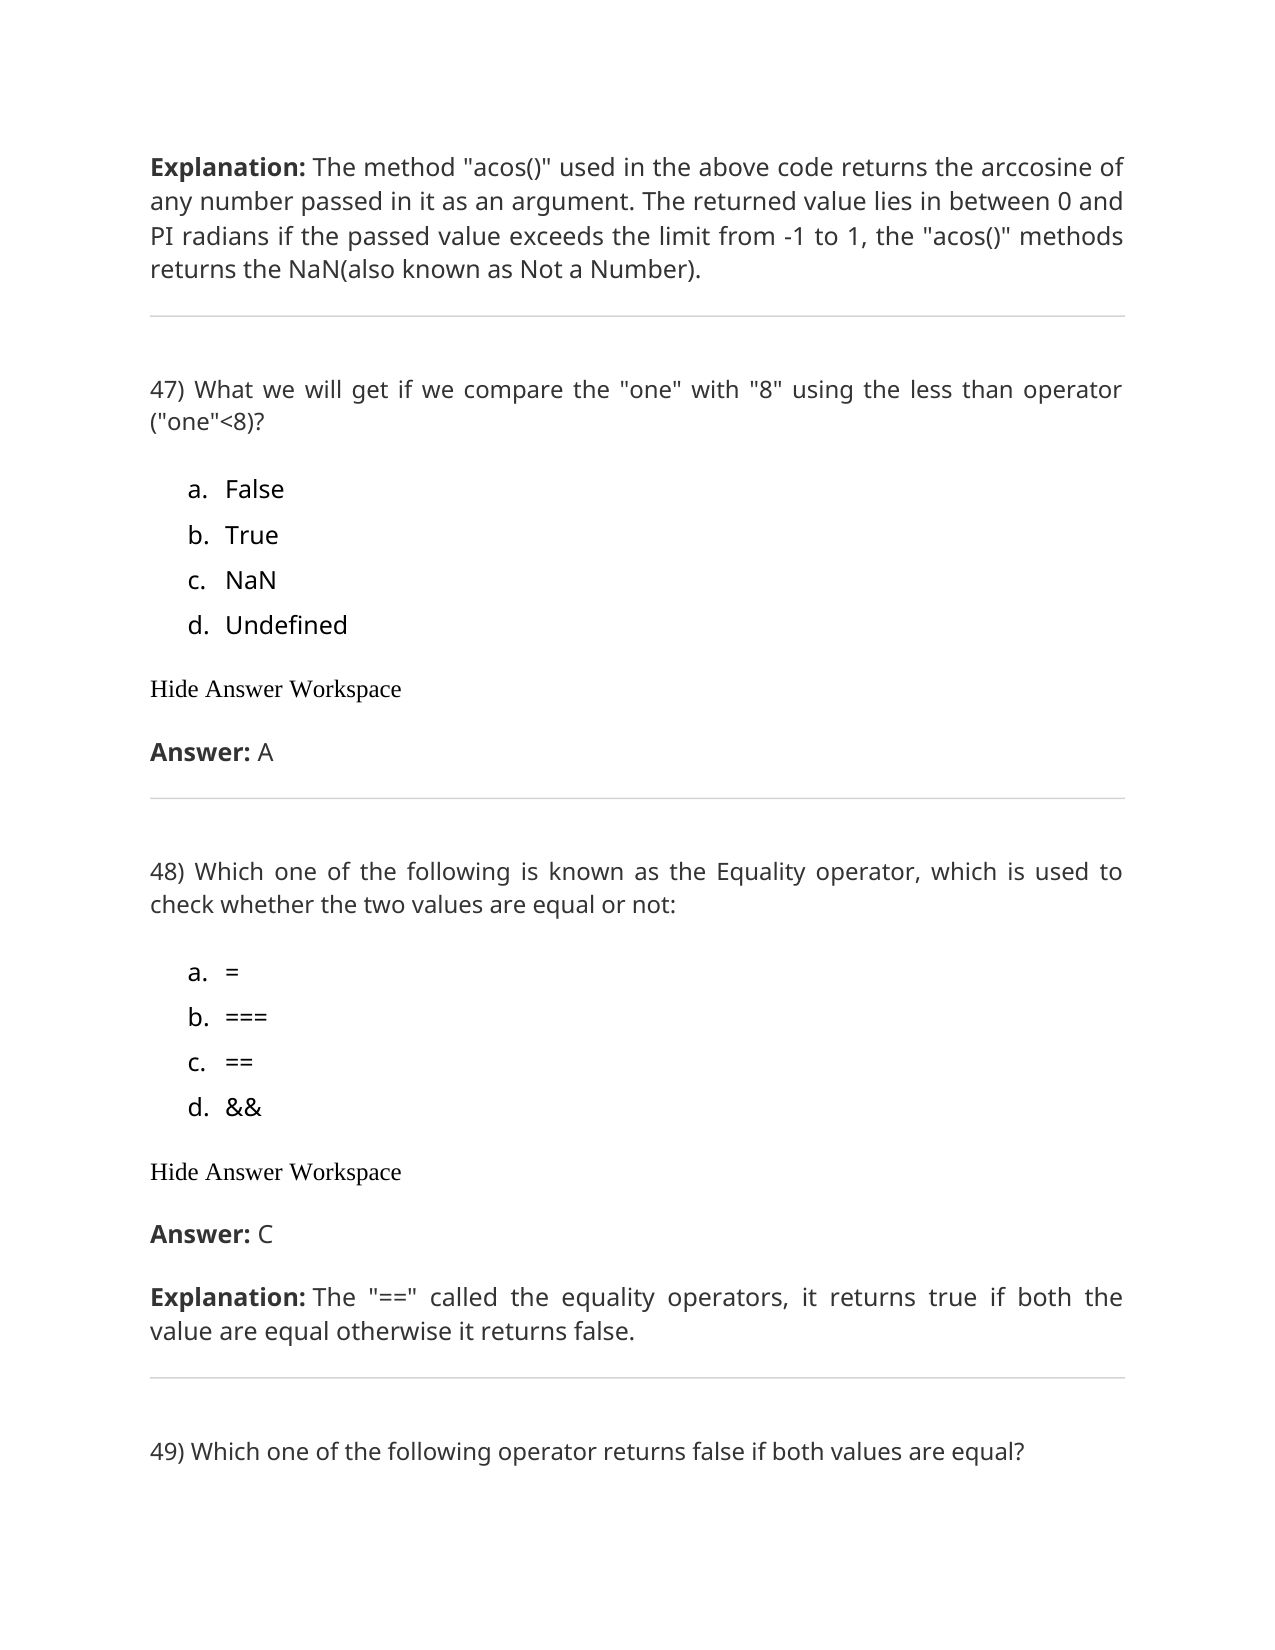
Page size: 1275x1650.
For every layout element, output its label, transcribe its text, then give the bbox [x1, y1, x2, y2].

list Undefined [187, 603, 1125, 642]
list = [187, 949, 1125, 988]
text Answer: C [150, 1217, 1125, 1251]
list NaN [187, 558, 1125, 597]
list && [187, 1085, 1125, 1124]
text Hide Answer Workspace [150, 1153, 283, 1187]
text Hide Answer Workspace [150, 671, 283, 705]
text Hide Answer Workspace [289, 1153, 1125, 1187]
text Explanation: The method "acos()" used in the above code returns the arccosine of any number passed in it as an argument. The returned value lies in between 0 and PI radians if the passed value exceeds the limit from -1 to 1, the "acos()" methods returns the NaN(also known as Not a Number). [150, 150, 1125, 286]
text Explanation: The "==" called the equality operators, it returns true if both the value are equal otherwise it returns false. [150, 1280, 1125, 1348]
text Answer: A [150, 734, 1125, 768]
list False [187, 467, 1125, 506]
list == [187, 1040, 1125, 1079]
text 49) Which one of the following operator returns false if both values are equal? [150, 1434, 1125, 1467]
text 48) Which one of the following is known as the Equality operator, which is used to check whether the two values are equal or not: [150, 855, 1125, 920]
list True [187, 512, 1125, 551]
text Hide Answer Workspace [289, 671, 1125, 705]
text 47) What we will get if we compare the "one" with "8" using the less than operator ("one"<8)? [150, 373, 1125, 438]
list === [187, 994, 1125, 1033]
